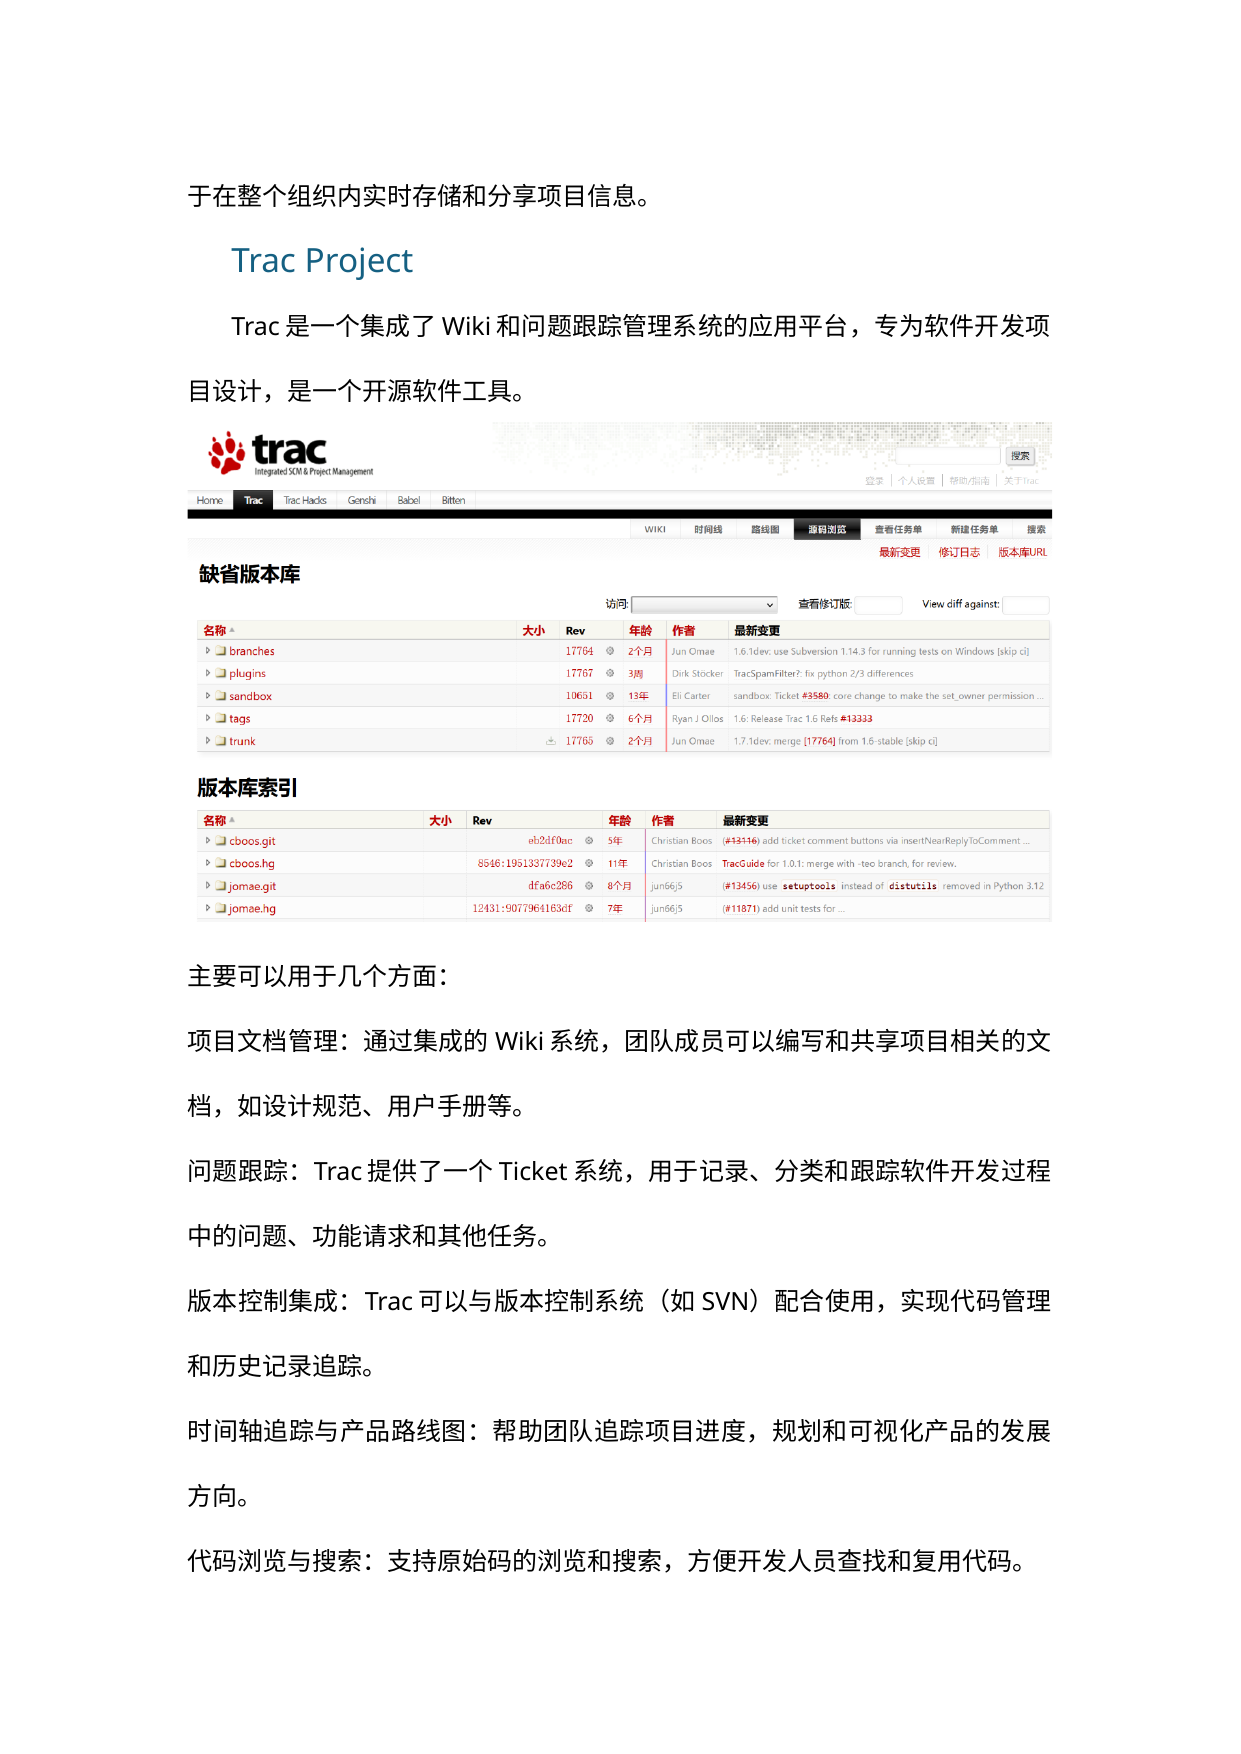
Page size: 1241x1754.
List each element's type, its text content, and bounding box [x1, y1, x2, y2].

picture [187, 422, 1053, 922]
text 代码浏览与搜索：支持原始码的浏览和搜索，方便开发人员查找和复用代码。 [187, 1527, 1053, 1592]
text Trac是一个集成了Wiki和问题跟踪管理系统的应用平台，专为软件开发项目设计，是一个开源软件工具。 [187, 292, 1053, 422]
text 项目文档管理：通过集成的Wiki系统，团队成员可以编写和共享项目相关的文档，如设计规范、用户手册等。 [187, 1007, 1053, 1137]
text Trac Project [187, 227, 1053, 292]
text 主要可以用于几个方面： [187, 942, 1053, 1007]
text 版本控制集成：Trac可以与版本控制系统（如SVN）配合使用，实现代码管理和历史记录追踪。 [187, 1267, 1053, 1397]
text 时间轴追踪与产品路线图：帮助团队追踪项目进度，规划和可视化产品的发展方向。 [187, 1397, 1053, 1527]
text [187, 162, 1053, 227]
text 问题跟踪：Trac提供了一个Ticket系统，用于记录、分类和跟踪软件开发过程中的问题、功能请求和其他任务。 [187, 1137, 1053, 1267]
